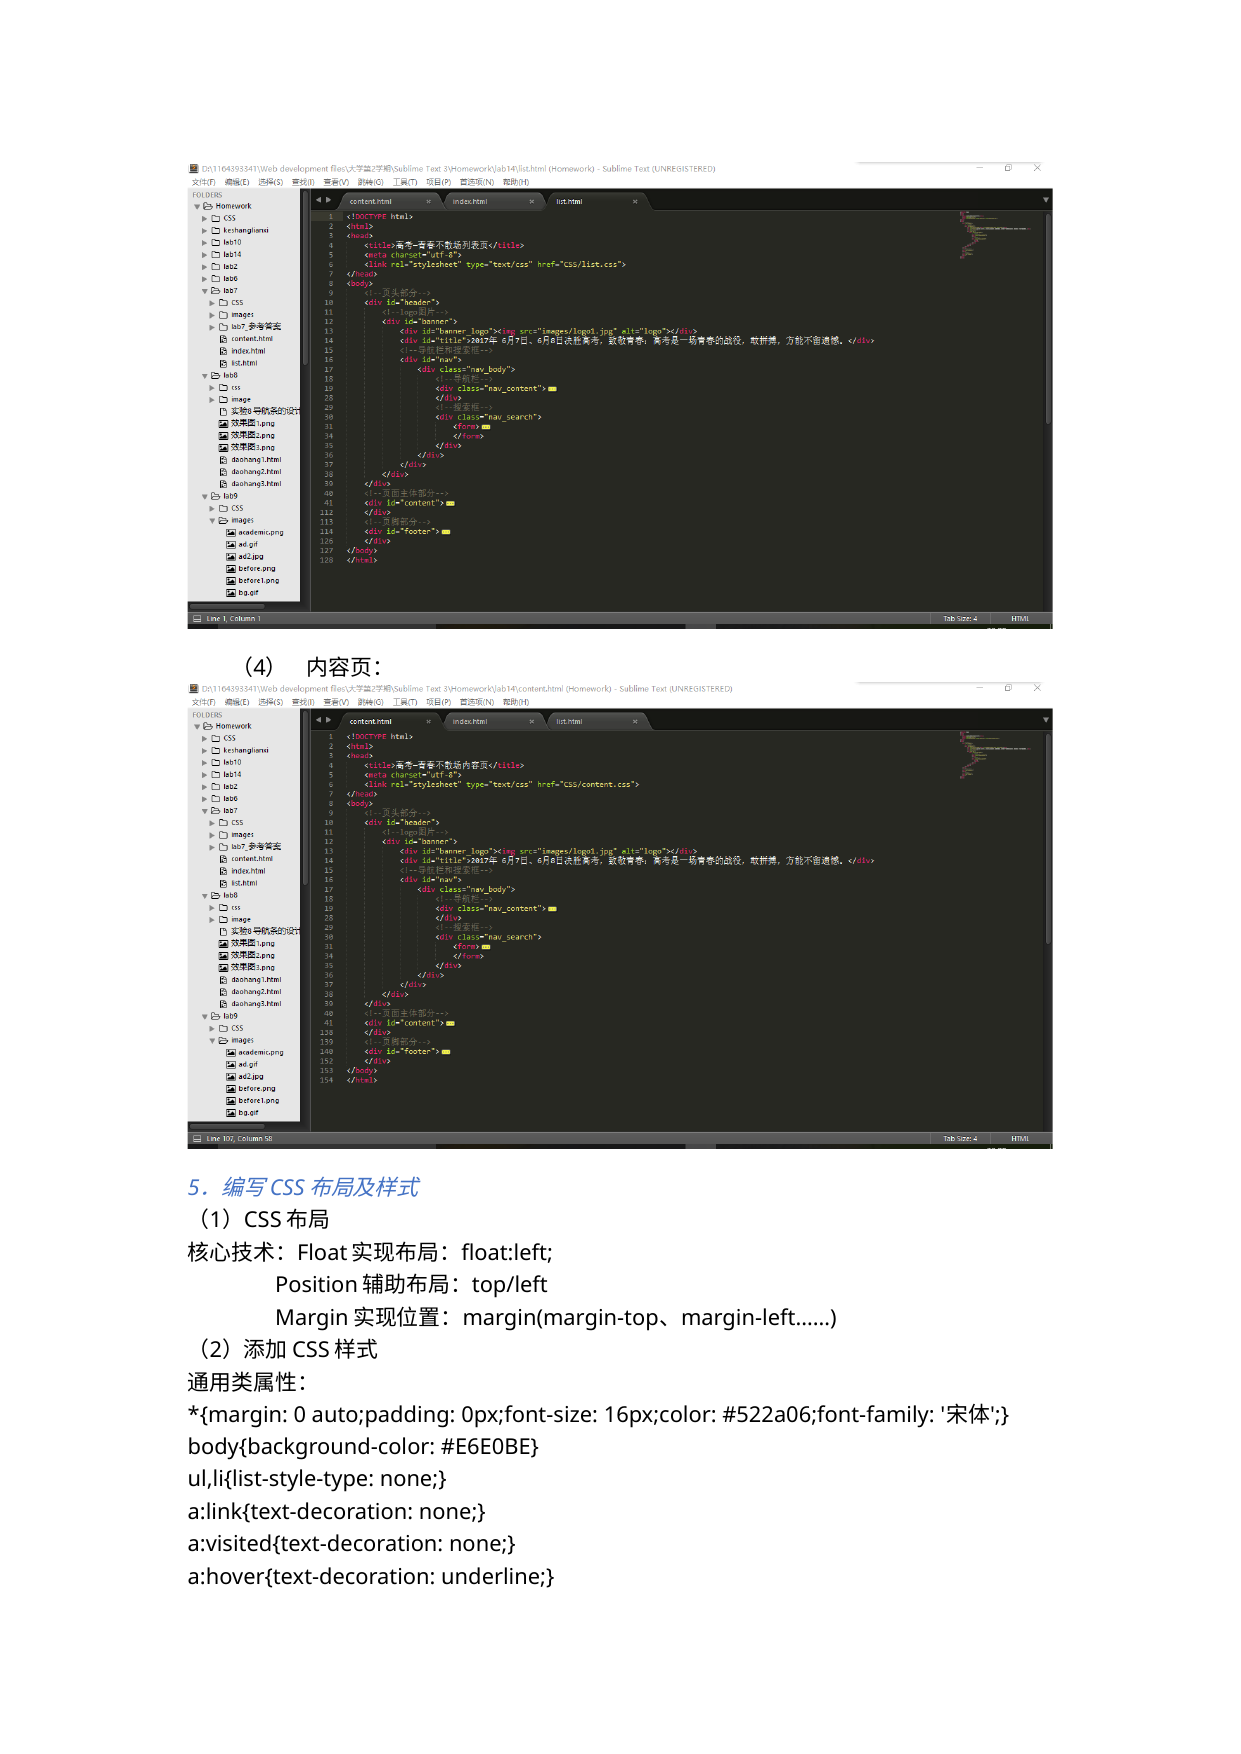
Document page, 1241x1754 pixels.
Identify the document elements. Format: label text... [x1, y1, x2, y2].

text 5．编写CSS布局及样式 [187, 1169, 1053, 1202]
text ul,li{list-style-type: none;} [187, 1462, 1053, 1494]
picture [187, 682, 1053, 1149]
picture [187, 162, 1053, 629]
list 内容页： [231, 649, 1053, 682]
text Margin实现位置：margin(margin-top、margin-left……) [275, 1299, 1053, 1332]
text 通用类属性： [187, 1364, 1053, 1397]
text a:hover{text-decoration: underline;} [187, 1559, 1053, 1592]
text （1）CSS布局 [187, 1202, 1053, 1234]
text *{margin: 0 auto;padding: 0px;font-size: 16px;color: #522a06;font-family: '宋体';} [187, 1397, 1053, 1429]
text a:link{text-decoration: none;} [187, 1494, 1053, 1527]
text Position辅助布局：top/left [187, 1267, 1053, 1299]
text a:visited{text-decoration: none;} [187, 1527, 1053, 1559]
text body{background-color: #E6E0BE} [187, 1429, 1053, 1462]
text （2）添加CSS样式 [187, 1332, 1053, 1364]
text 核心技术：Float实现布局：float:left; [187, 1234, 1053, 1267]
